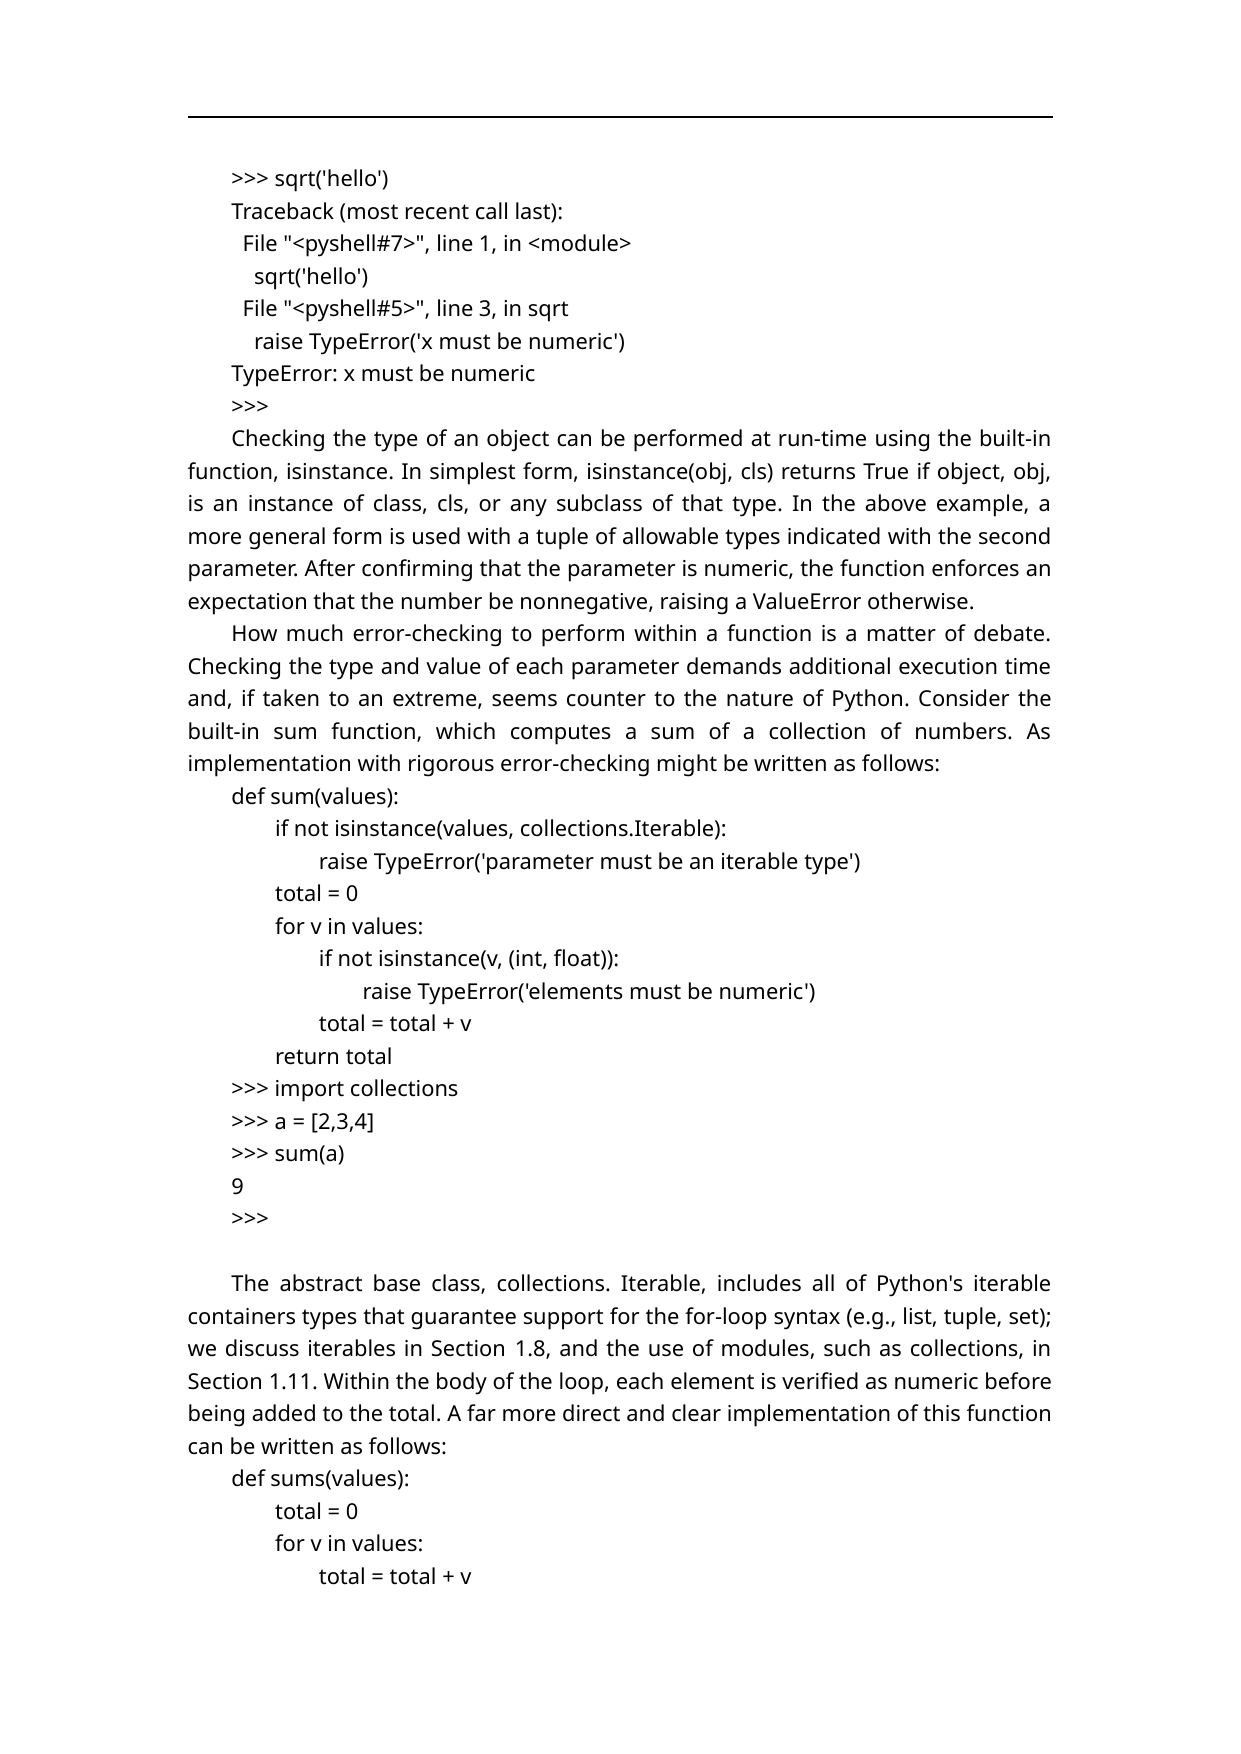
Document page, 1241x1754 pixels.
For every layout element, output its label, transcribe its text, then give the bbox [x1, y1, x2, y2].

text raise TypeError('elements must be numeric') [187, 974, 1053, 1007]
text Traceback (most recent call last): [187, 194, 1053, 227]
text if not isinstance(values, collections.Iterable): [187, 812, 1053, 844]
text File "<pyshell#5>", line 3, in sqrt [187, 292, 1053, 324]
text total = total + v [187, 1559, 1053, 1592]
text >>> sqrt('hello') [187, 162, 1053, 194]
text >>> [187, 389, 1053, 422]
text if not isinstance(v, (int, float)): [187, 942, 1053, 974]
text How much error-checking to perform within a function is a matter of debate. Checking the type and value of each parameter demands additional execution time and, if taken to an extreme, seems counter to the nature of Python. Consider the built-in sum function, which computes a sum of a collection of numbers. As implementation with rigorous error-checking might be written as follows: [187, 617, 1053, 779]
text File "<pyshell#7>", line 1, in <module> [187, 227, 1053, 259]
text for v in values: [187, 909, 1053, 942]
text raise TypeError('parameter must be an iterable type') [187, 844, 1053, 877]
text 9 [187, 1169, 1053, 1202]
text total = 0 [187, 1494, 1053, 1527]
text raise TypeError('x must be numeric') [187, 324, 1053, 357]
text >>> a = [2,3,4] [187, 1104, 1053, 1137]
text total = total + v [187, 1007, 1053, 1039]
text Checking the type of an object can be performed at run-time using the built-in function, isinstance. In simplest form, isinstance(obj, cls) returns True if object, obj, is an instance of class, cls, or any subclass of that type. In the above example, a more general form is used with a tuple of allowable types indicated with the second parameter. After confirming that the parameter is numeric, the function enforces an expectation that the number be nonnegative, raising a ValueError otherwise. [187, 422, 1053, 617]
text return total [187, 1039, 1053, 1072]
text for v in values: [187, 1527, 1053, 1559]
text TypeError: x must be numeric [187, 357, 1053, 389]
text total = 0 [187, 877, 1053, 909]
text The abstract base class, collections. Iterable, includes all of Python's iterable containers types that guarantee support for the for-loop syntax (e.g., list, tuple, set); we discuss iterables in Section 1.8, and the use of modules, such as collections, in Section 1.11. Within the body of the loop, each element is verified as numeric before being added to the total. A far more direct and clear implementation of this function can be written as follows: [187, 1267, 1053, 1462]
text def sum(values): [187, 779, 1053, 812]
text sqrt('hello') [187, 259, 1053, 292]
text >>> import collections [187, 1072, 1053, 1104]
text >>> [187, 1202, 1053, 1234]
text >>> sum(a) [187, 1137, 1053, 1169]
text def sums(values): [187, 1462, 1053, 1494]
